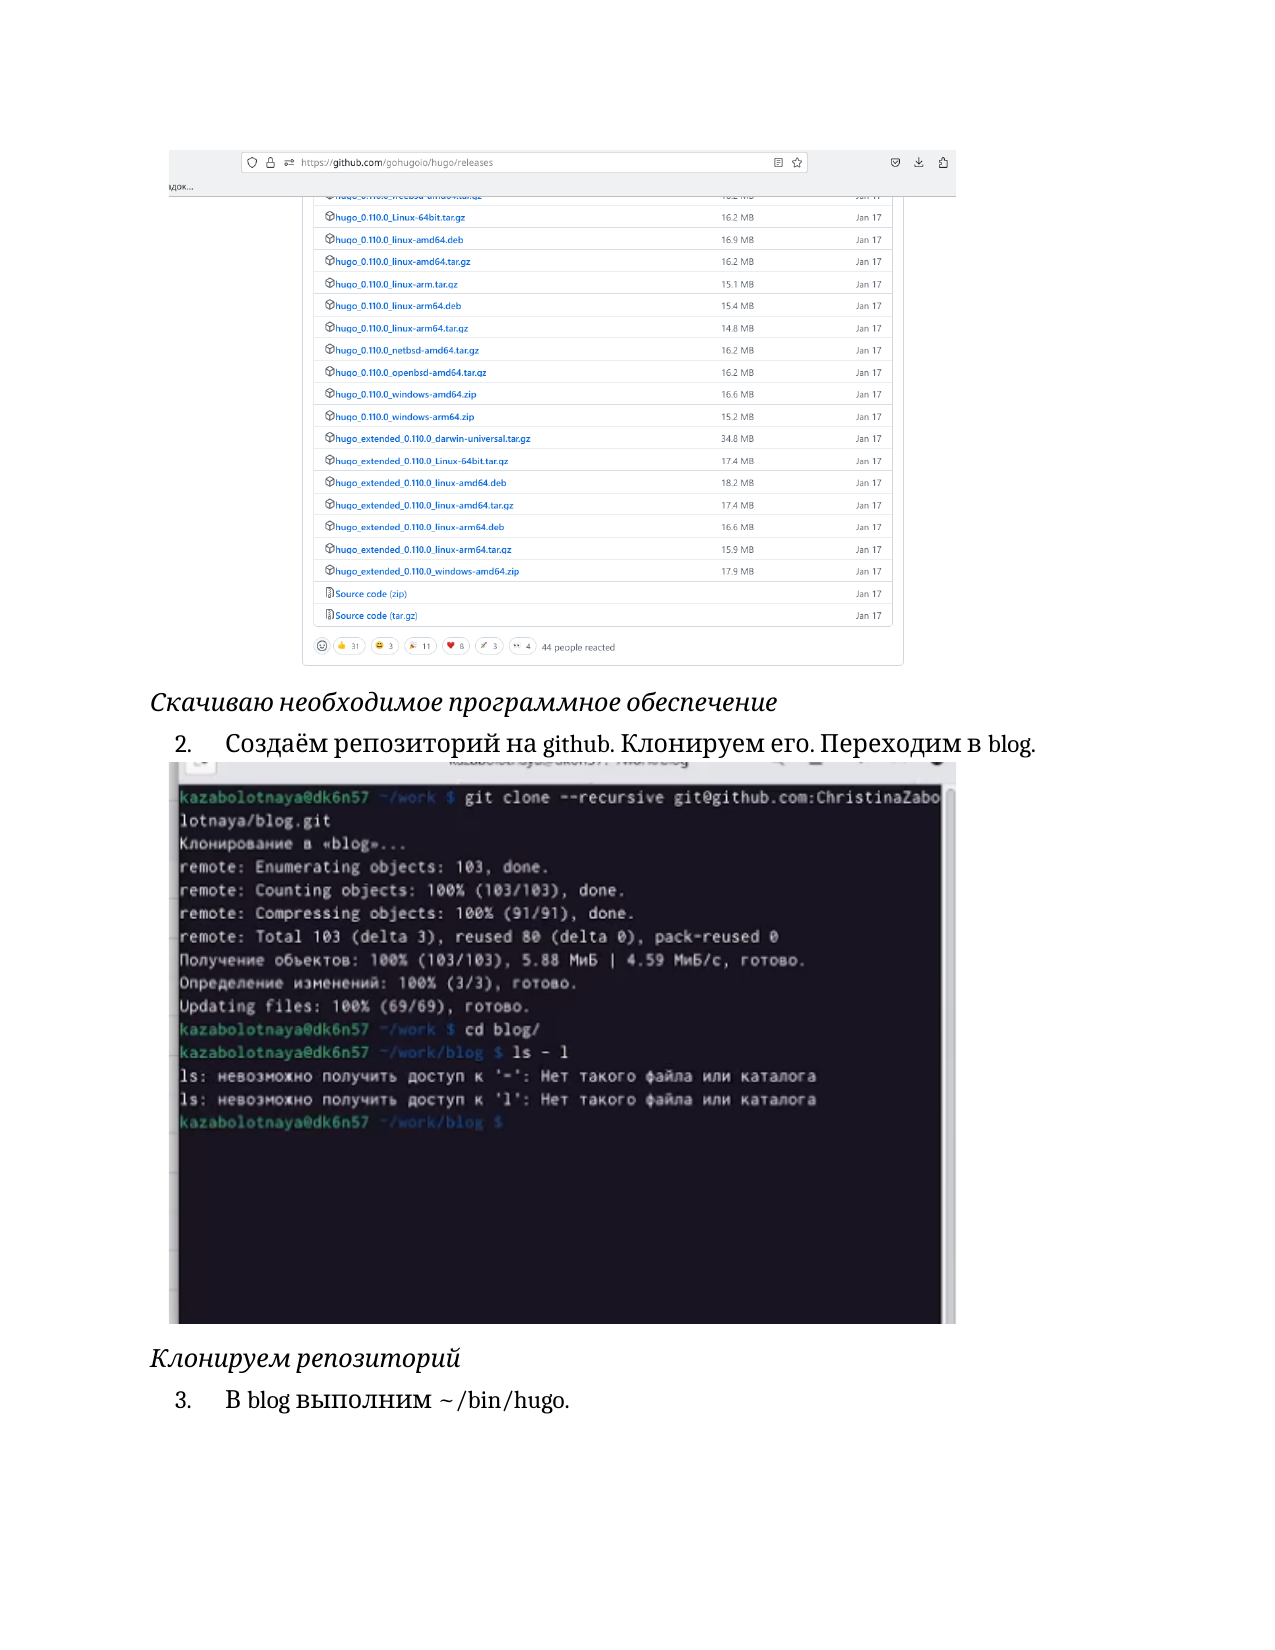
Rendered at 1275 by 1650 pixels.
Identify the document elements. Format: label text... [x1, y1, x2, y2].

picture [168, 150, 957, 668]
text Скачиваю необходимое программное обеспечение [150, 688, 1125, 717]
picture [168, 762, 957, 1324]
list Создаём репозиторий на github. Клонируем его. Переходим в blog. [175, 730, 1125, 758]
list В blog выполним ~/bin/hugo. [175, 1386, 1125, 1415]
text Клонируем репозиторий [150, 1345, 1125, 1373]
